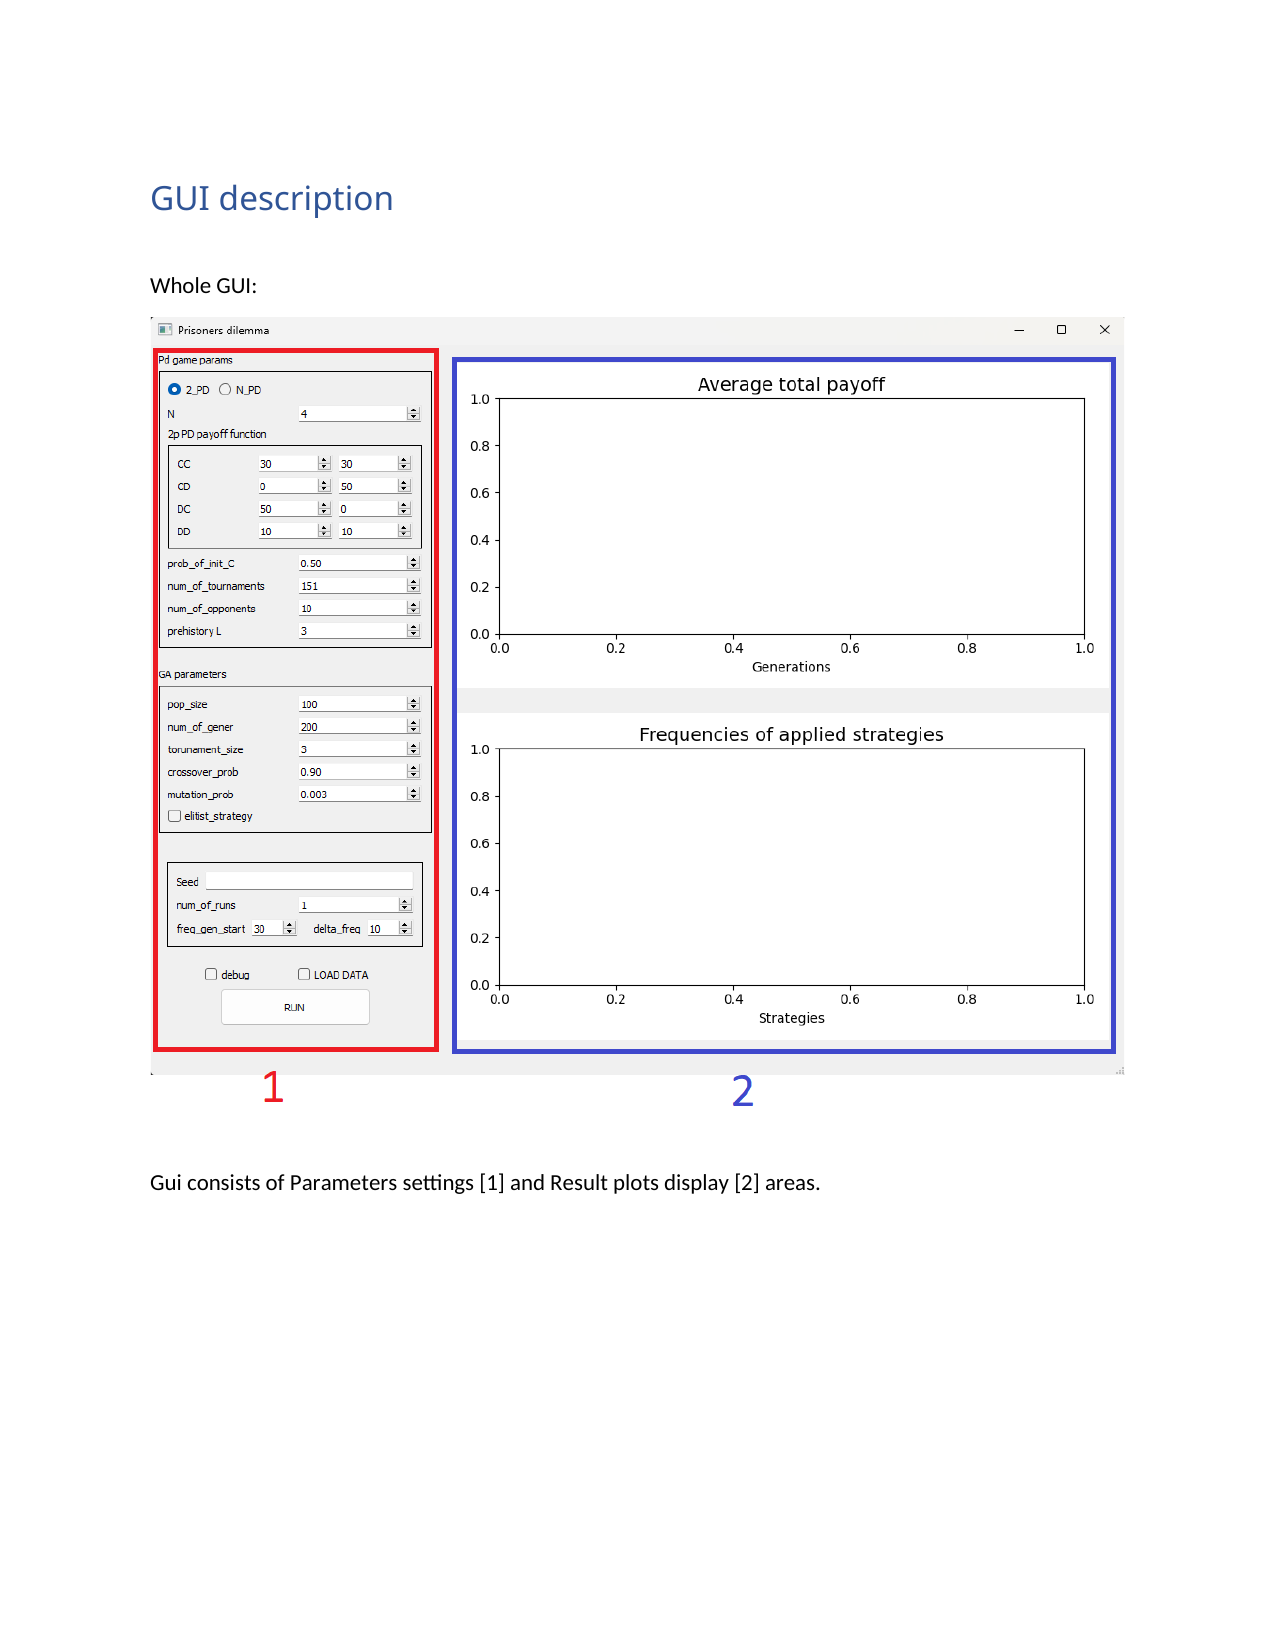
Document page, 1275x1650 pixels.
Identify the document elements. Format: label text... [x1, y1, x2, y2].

text Whole GUI: [150, 271, 1125, 299]
text Gui consists of Parameters settings [1] and Result plots display [2] areas. [150, 1168, 1125, 1196]
picture [150, 317, 1125, 1149]
subtitle GUI description [150, 175, 1125, 220]
